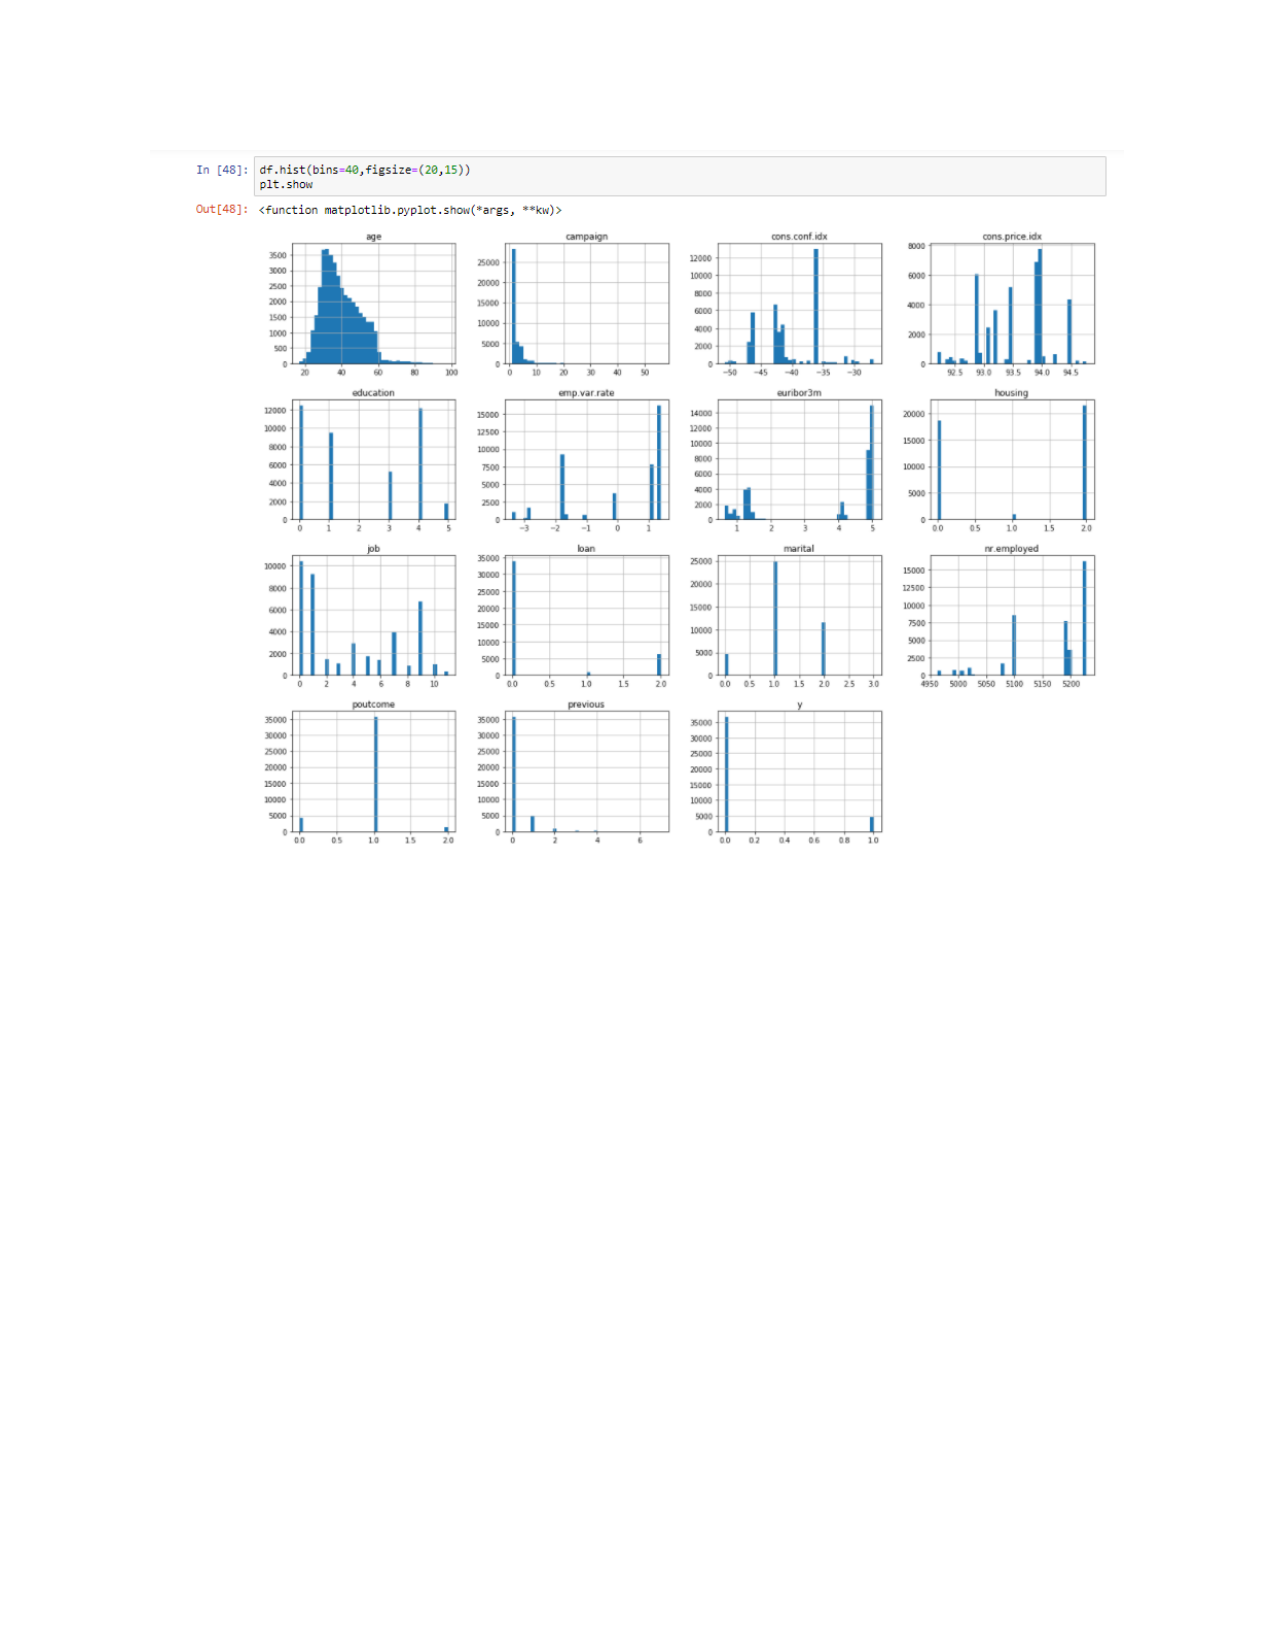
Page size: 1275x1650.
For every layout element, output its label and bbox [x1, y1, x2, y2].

picture [150, 150, 1124, 855]
